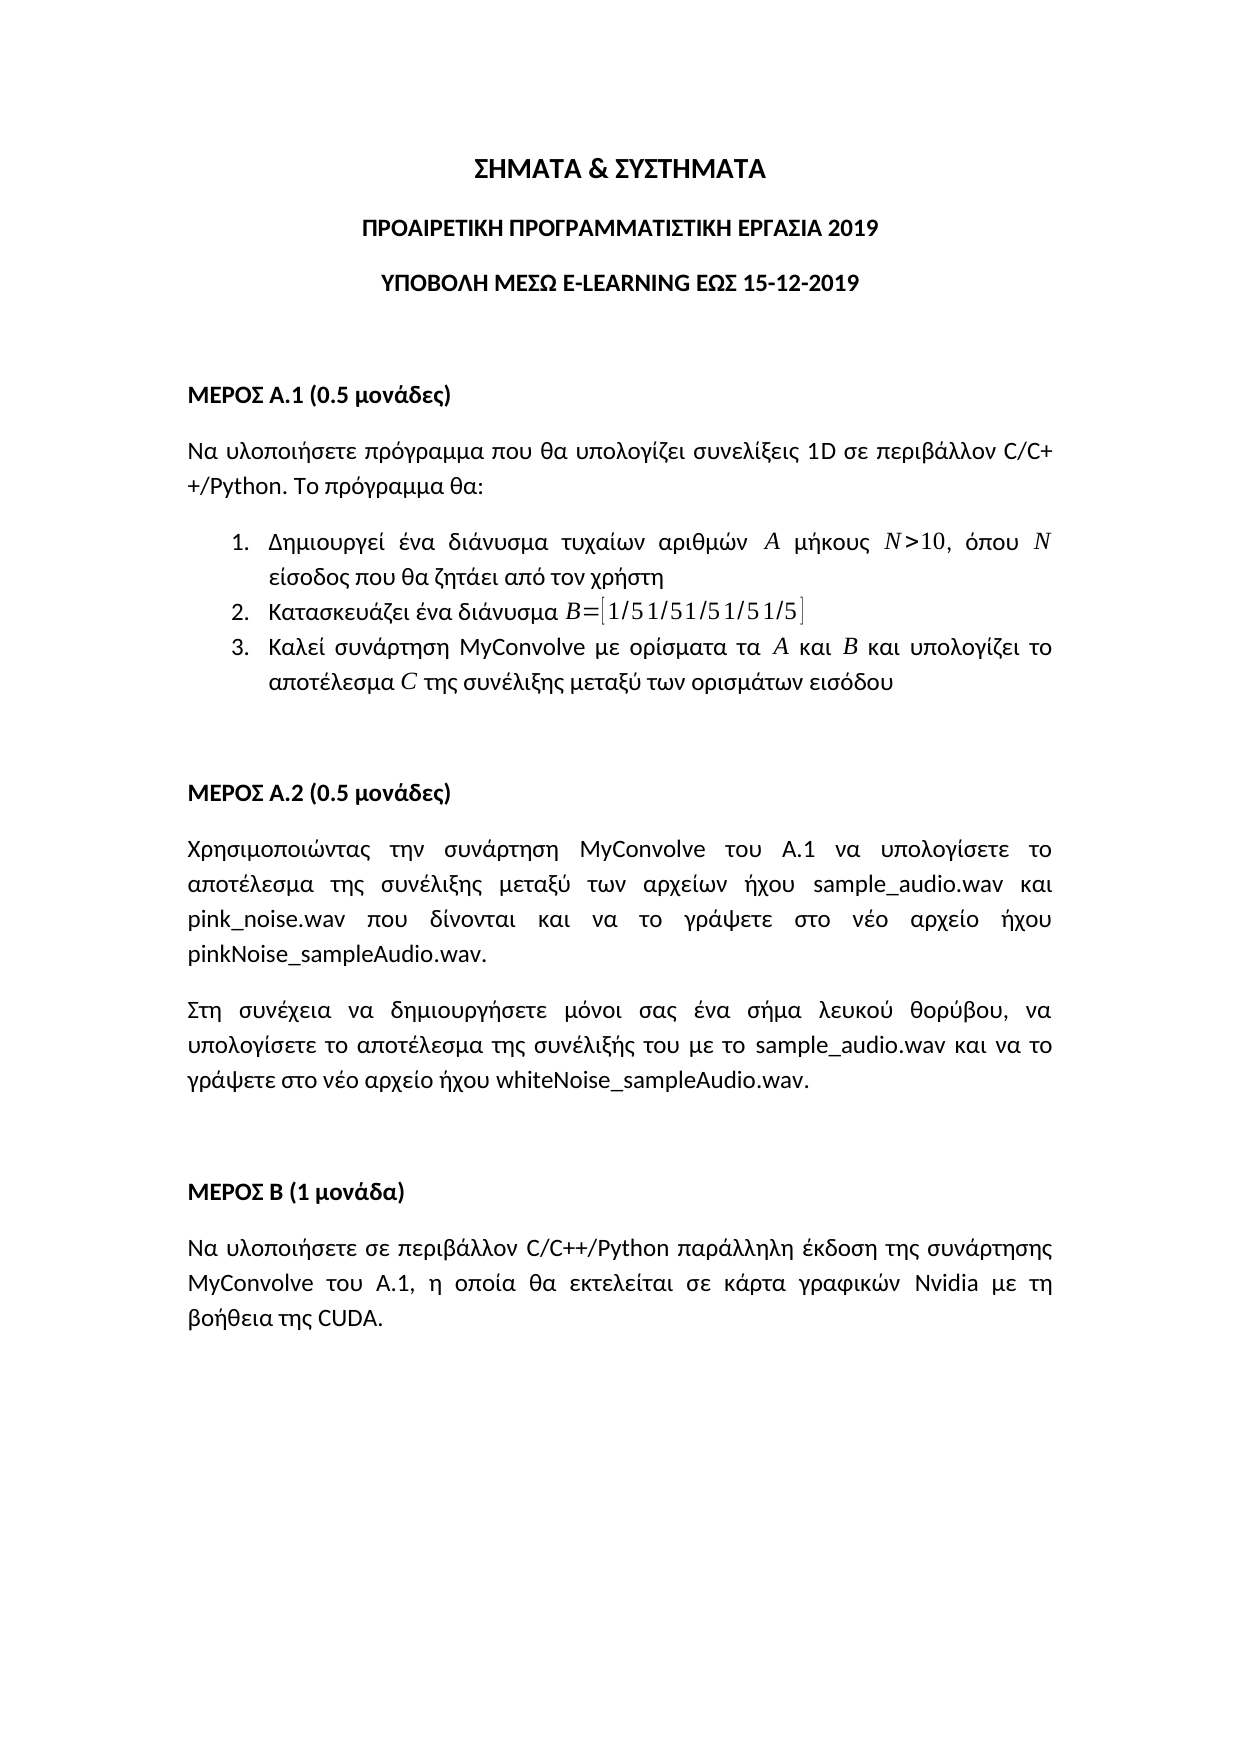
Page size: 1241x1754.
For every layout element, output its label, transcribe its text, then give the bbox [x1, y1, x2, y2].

text Χρησιμοποιώντας την συνάρτηση MyConvolve του Α.1 να υπολογίσετε το αποτέλεσμα της συνέλιξης μεταξύ των αρχείων ήχου sample_audio.wav και pink_noise.wav που δίνονται και να το γράψετε στο νέο αρχείο ήχου pinkNoise_sampleAudio.wav. [187, 833, 1053, 969]
list Κατασκευάζει ένα διάνυσμα [231, 596, 1053, 626]
text ΠΡΟΑΙΡΕΤΙΚΗ ΠΡΟΓΡΑΜΜΑΤΙΣΤΙΚΗ ΕΡΓΑΣΙΑ 2019 [187, 212, 1053, 242]
text Να υλοποιήσετε πρόγραμμα που θα υπολογίζει συνελίξεις 1D σε περιβάλλον C/C++/Python. Το πρόγραμμα θα: [187, 435, 1053, 501]
text ΣΗΜΑΤΑ & ΣΥΣΤΗΜΑΤΑ [187, 150, 1053, 186]
text Στη συνέχεια να δημιουργήσετε μόνοι σας ένα σήμα λευκού θορύβου, να υπολογίσετε το αποτέλεσμα της συνέλιξής του με το sample_audio.wav και να το γράψετε στο νέο αρχείο ήχου whiteNoise_sampleAudio.wav. [187, 994, 1053, 1095]
text ΜΕΡΟΣ Α.1 (0.5 μονάδες) [187, 379, 1053, 410]
list Καλεί συνάρτηση MyConvolve με ορίσματα τα και και υπολογίζει το αποτέλεσμα της συνέλιξης μεταξύ των ορισμάτων εισόδου [231, 631, 1053, 696]
text Να υλοποιήσετε σε περιβάλλον C/C++/Python παράλληλη έκδοση της συνάρτησης MyConvolve του Α.1, η οποία θα εκτελείται σε κάρτα γραφικών Nvidia με τη βοήθεια της CUDA. [187, 1232, 1053, 1332]
text ΜΕΡΟΣ B (1 μονάδα) [187, 1176, 1053, 1206]
text ΜΕΡΟΣ Α.2 (0.5 μονάδες) [187, 778, 1053, 808]
list Δημιουργεί ένα διάνυσμα τυχαίων αριθμών μήκους , όπου είσοδος που θα ζητάει από τον χρήστη [231, 526, 1053, 591]
text ΥΠΟΒΟΛΗ ΜΕΣΩ E-LEARNING ΕΩΣ 15-12-2019 [187, 268, 1053, 298]
